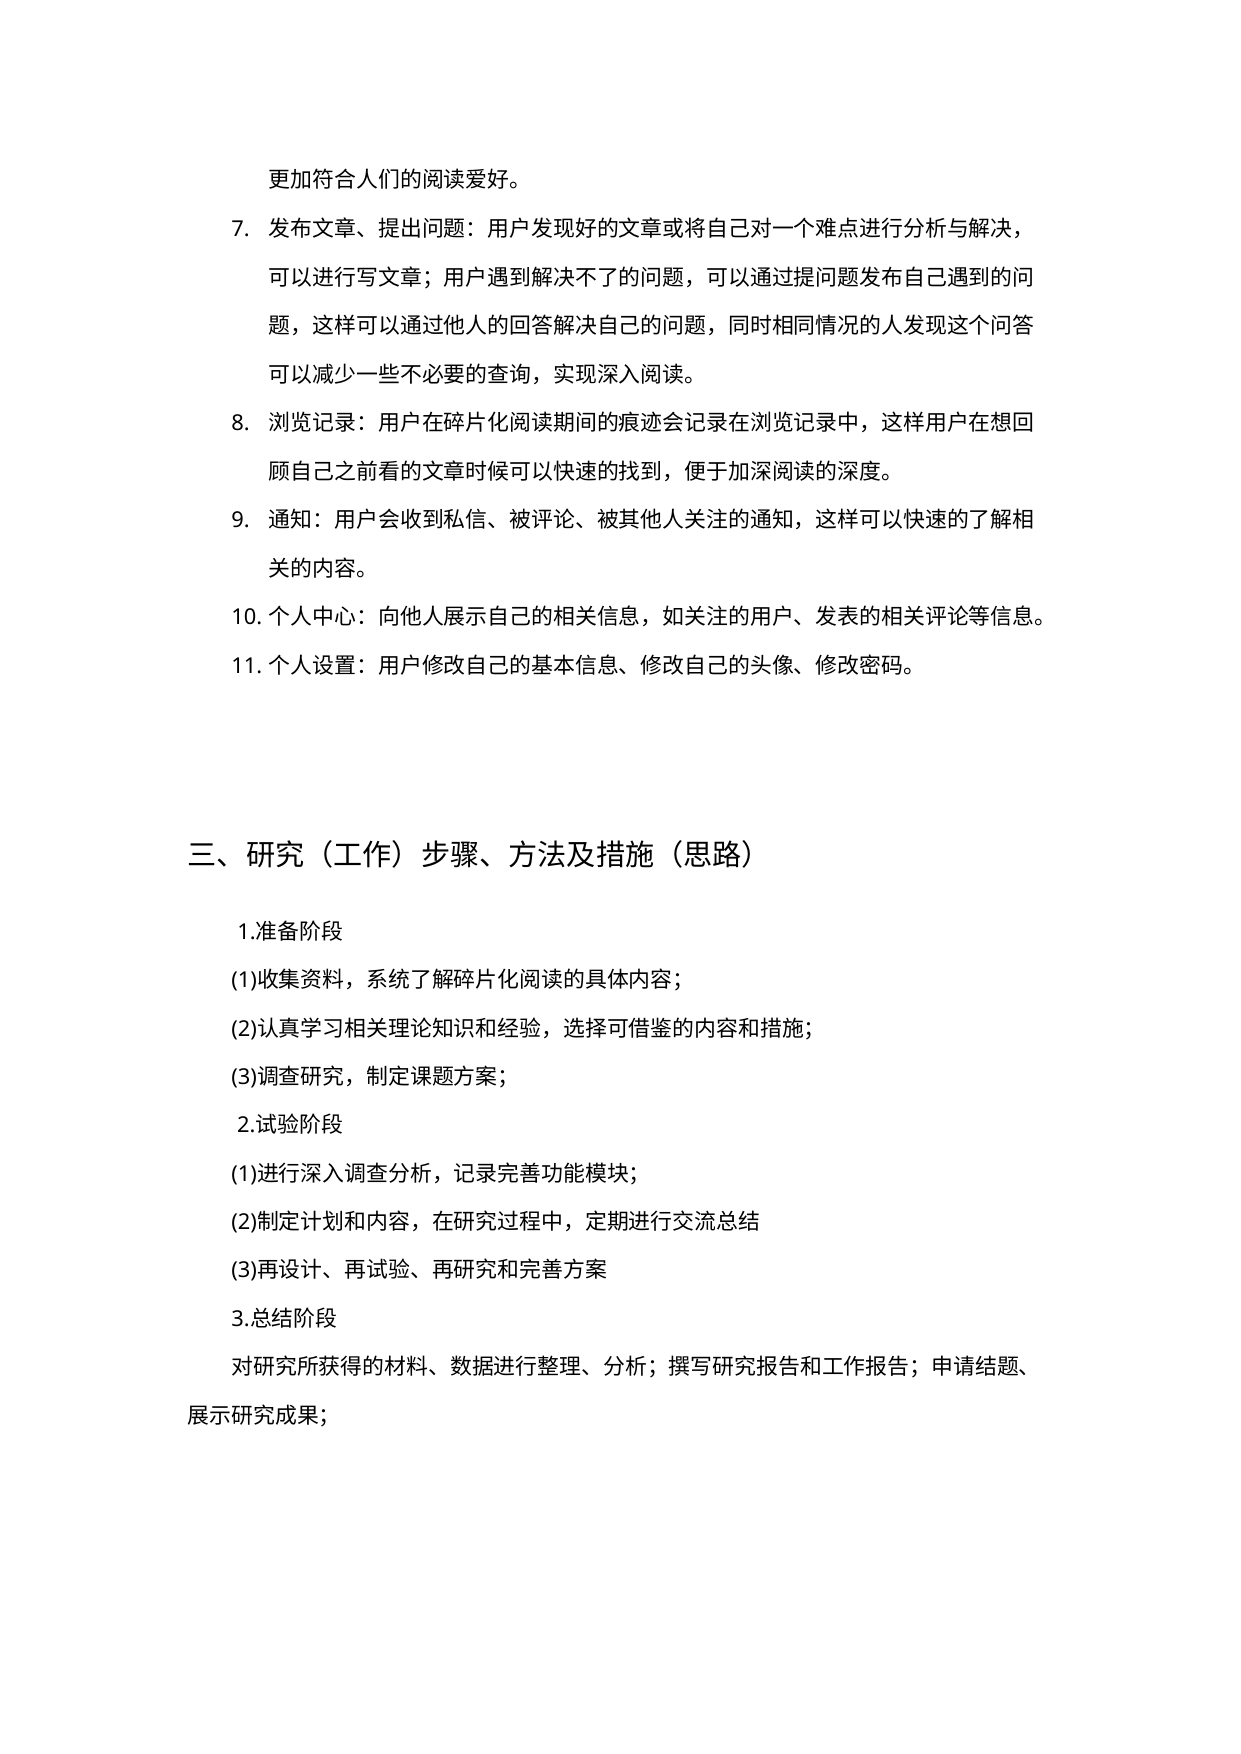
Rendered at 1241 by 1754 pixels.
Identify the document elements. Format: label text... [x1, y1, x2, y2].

subtitle (1)收集资料，系统了解碎片化阅读的具体内容； [187, 962, 1053, 995]
subtitle 个人设置：用户修改自己的基本信息、修改自己的头像、修改密码。 [231, 647, 1053, 680]
subtitle (2)认真学习相关理论知识和经验，选择可借鉴的内容和措施； [187, 1011, 1053, 1043]
subtitle 三、研究（工作）步骤、方法及措施（思路） [187, 820, 1053, 885]
subtitle 小说阅读：人们在阅读期间也越来越趋向于阅读小说，增加小说阅读功能模块，更加符合人们的阅读爱好。 [231, 162, 1053, 194]
subtitle (1)进行深入调查分析，记录完善功能模块； [187, 1156, 1053, 1188]
subtitle (3)调查研究，制定课题方案； [187, 1059, 1053, 1091]
subtitle 个人中心：向他人展示自己的相关信息，如关注的用户、发表的相关评论等信息。 [231, 599, 1053, 632]
subtitle 浏览记录：用户在碎片化阅读期间的痕迹会记录在浏览记录中，这样用户在想回顾自己之前看的文章时候可以快速的找到，便于加深阅读的深度。 [231, 405, 1053, 486]
subtitle 发布文章、提出问题：用户发现好的文章或将自己对一个难点进行分析与解决，可以进行写文章；用户遇到解决不了的问题，可以通过提问题发布自己遇到的问题，这样可以通过他人的回答解决自己的问题，同时相同情况的人发现这个问答可以减少一些不必要的查询，实现深入阅读。 [231, 210, 1053, 389]
subtitle 2.试验阶段 [187, 1107, 1053, 1140]
subtitle 3.总结阶段 [187, 1301, 1053, 1333]
subtitle 对研究所获得的材料、数据进行整理、分析；撰写研究报告和工作报告；申请结题、展示研究成果； [187, 1349, 1053, 1430]
subtitle (3)再设计、再试验、再研究和完善方案 [187, 1252, 1053, 1285]
subtitle (2)制定计划和内容，在研究过程中，定期进行交流总结 [187, 1204, 1053, 1236]
subtitle 1.准备阶段 [187, 914, 1053, 946]
subtitle 通知：用户会收到私信、被评论、被其他人关注的通知，这样可以快速的了解相关的内容。 [231, 502, 1053, 583]
